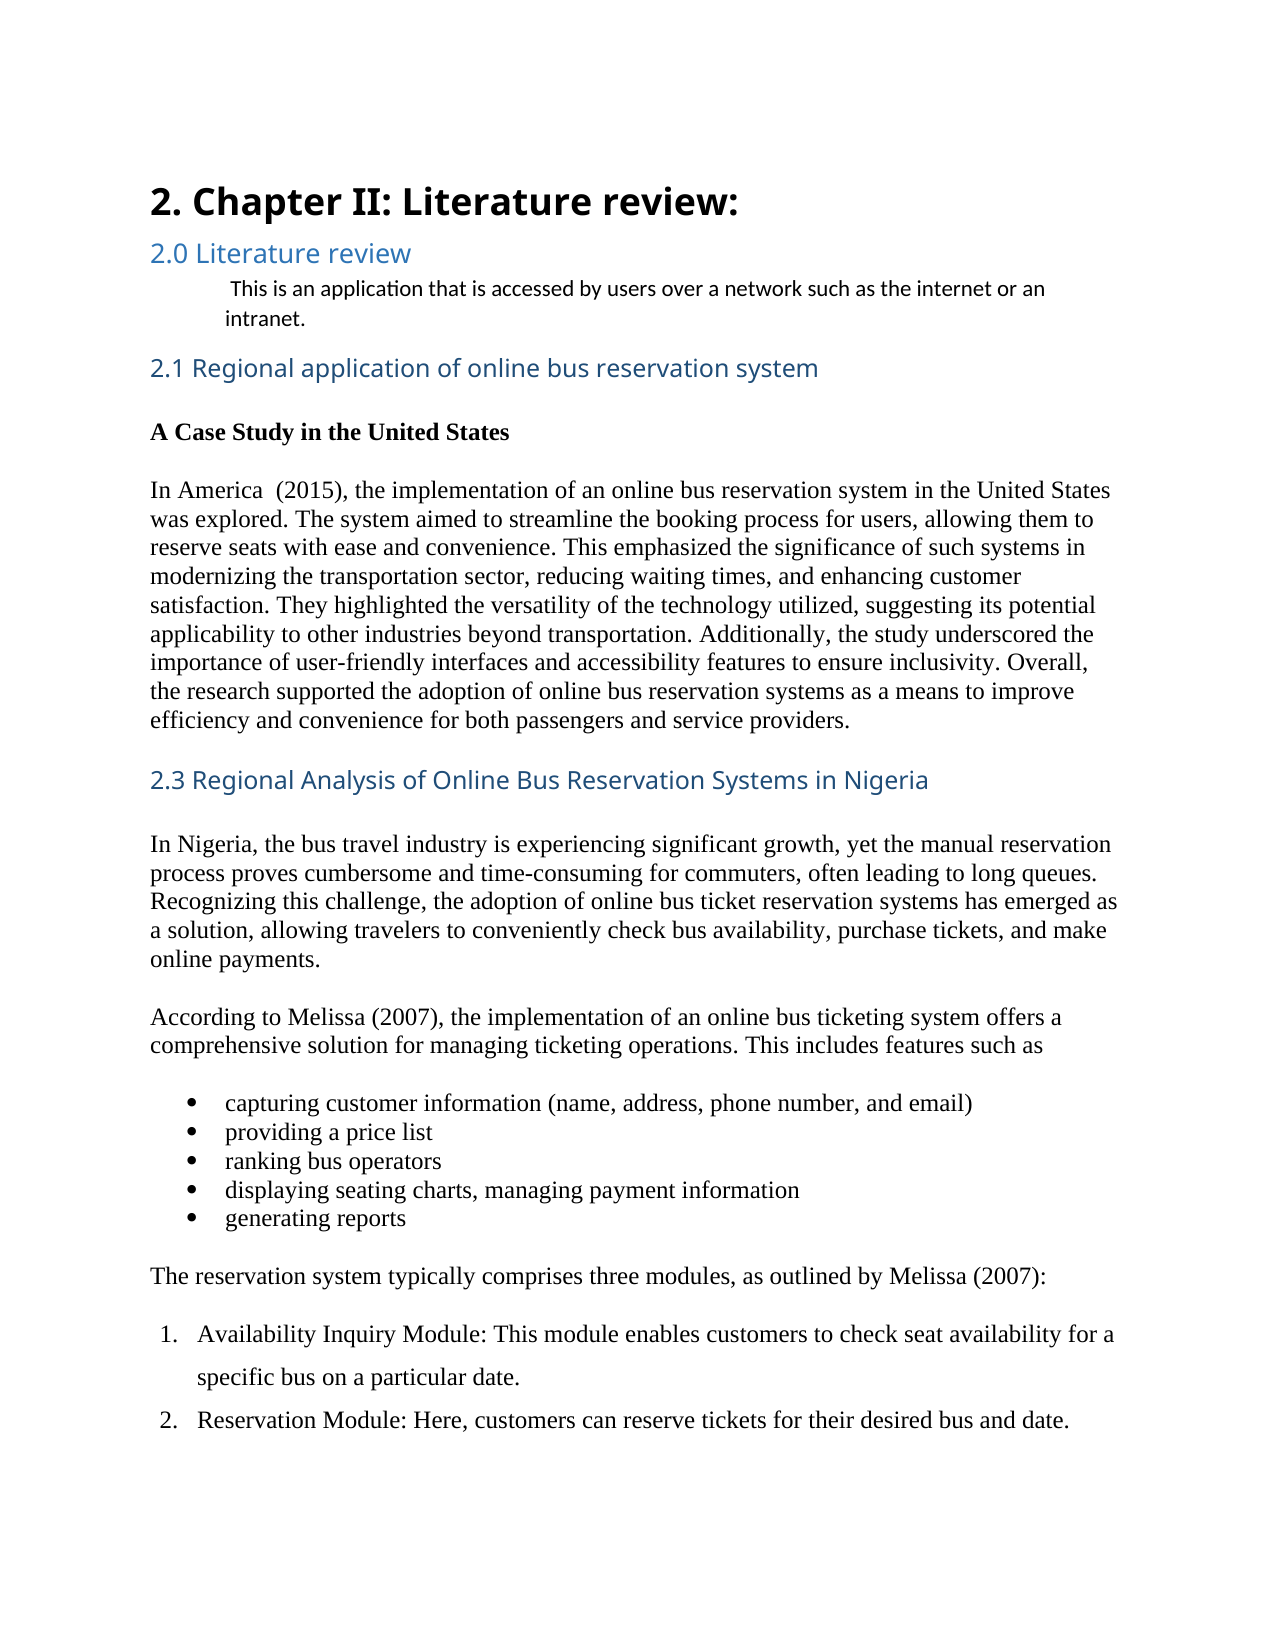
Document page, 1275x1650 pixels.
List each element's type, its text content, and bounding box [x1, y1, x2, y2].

text A Case Study in the United States [150, 417, 1125, 446]
subtitle 2.0 Literature review [150, 234, 1125, 271]
list This is an application that is accessed by users over a network such as the internet or an intranet. [225, 274, 1125, 332]
list providing a price list [187, 1146, 1125, 1175]
text In America (2015), the implementation of an online bus reservation system in the United States was explored. The system aimed to streamline the booking process for users, allowing them to reserve seats with ease and convenience. This emphasized the significance of such systems in modernizing the transportation sector, reducing waiting times, and enhancing customer satisfaction. They highlighted the versatility of the technology utilized, suggesting its potential applicability to other industries beyond transportation. Additionally, the study underscored the importance of user-friendly interfaces and accessibility features to ensure inclusivity. Overall, the research supported the adoption of online bus reservation systems as a means to improve efficiency and convenience for both passengers and service providers. [150, 475, 1125, 734]
subtitle 2. Chapter II: Literature review: [150, 175, 1125, 226]
text In Nigeria, the bus travel industry is experiencing significant growth, yet the manual reservation process proves cumbersome and time-consuming for commuters, often leading to long queues. Recognizing this challenge, the adoption of online bus ticket reservation systems has emerged as a solution, allowing travelers to conveniently check bus availability, purchase tickets, and make online payments. [150, 829, 1125, 973]
list generating reports [187, 1320, 1125, 1349]
list capturing customer information (name, address, phone number, and email) [187, 1088, 1125, 1117]
text The reservation system typically comprises three modules, as outlined by Melissa (2007): [150, 1378, 1125, 1407]
subtitle 2.3 Regional Analysis of Online Bus Reservation Systems in Nigeria [150, 763, 1125, 797]
subtitle 2.1 Regional application of online bus reservation system [150, 351, 1125, 385]
text According to Melissa (2007), the implementation of an online bus ticketing system offers a comprehensive solution for managing ticketing operations. This includes features such as [150, 1002, 1125, 1059]
list ranking bus operators [187, 1204, 1125, 1233]
list displaying seating charts, managing payment information [187, 1262, 1125, 1291]
